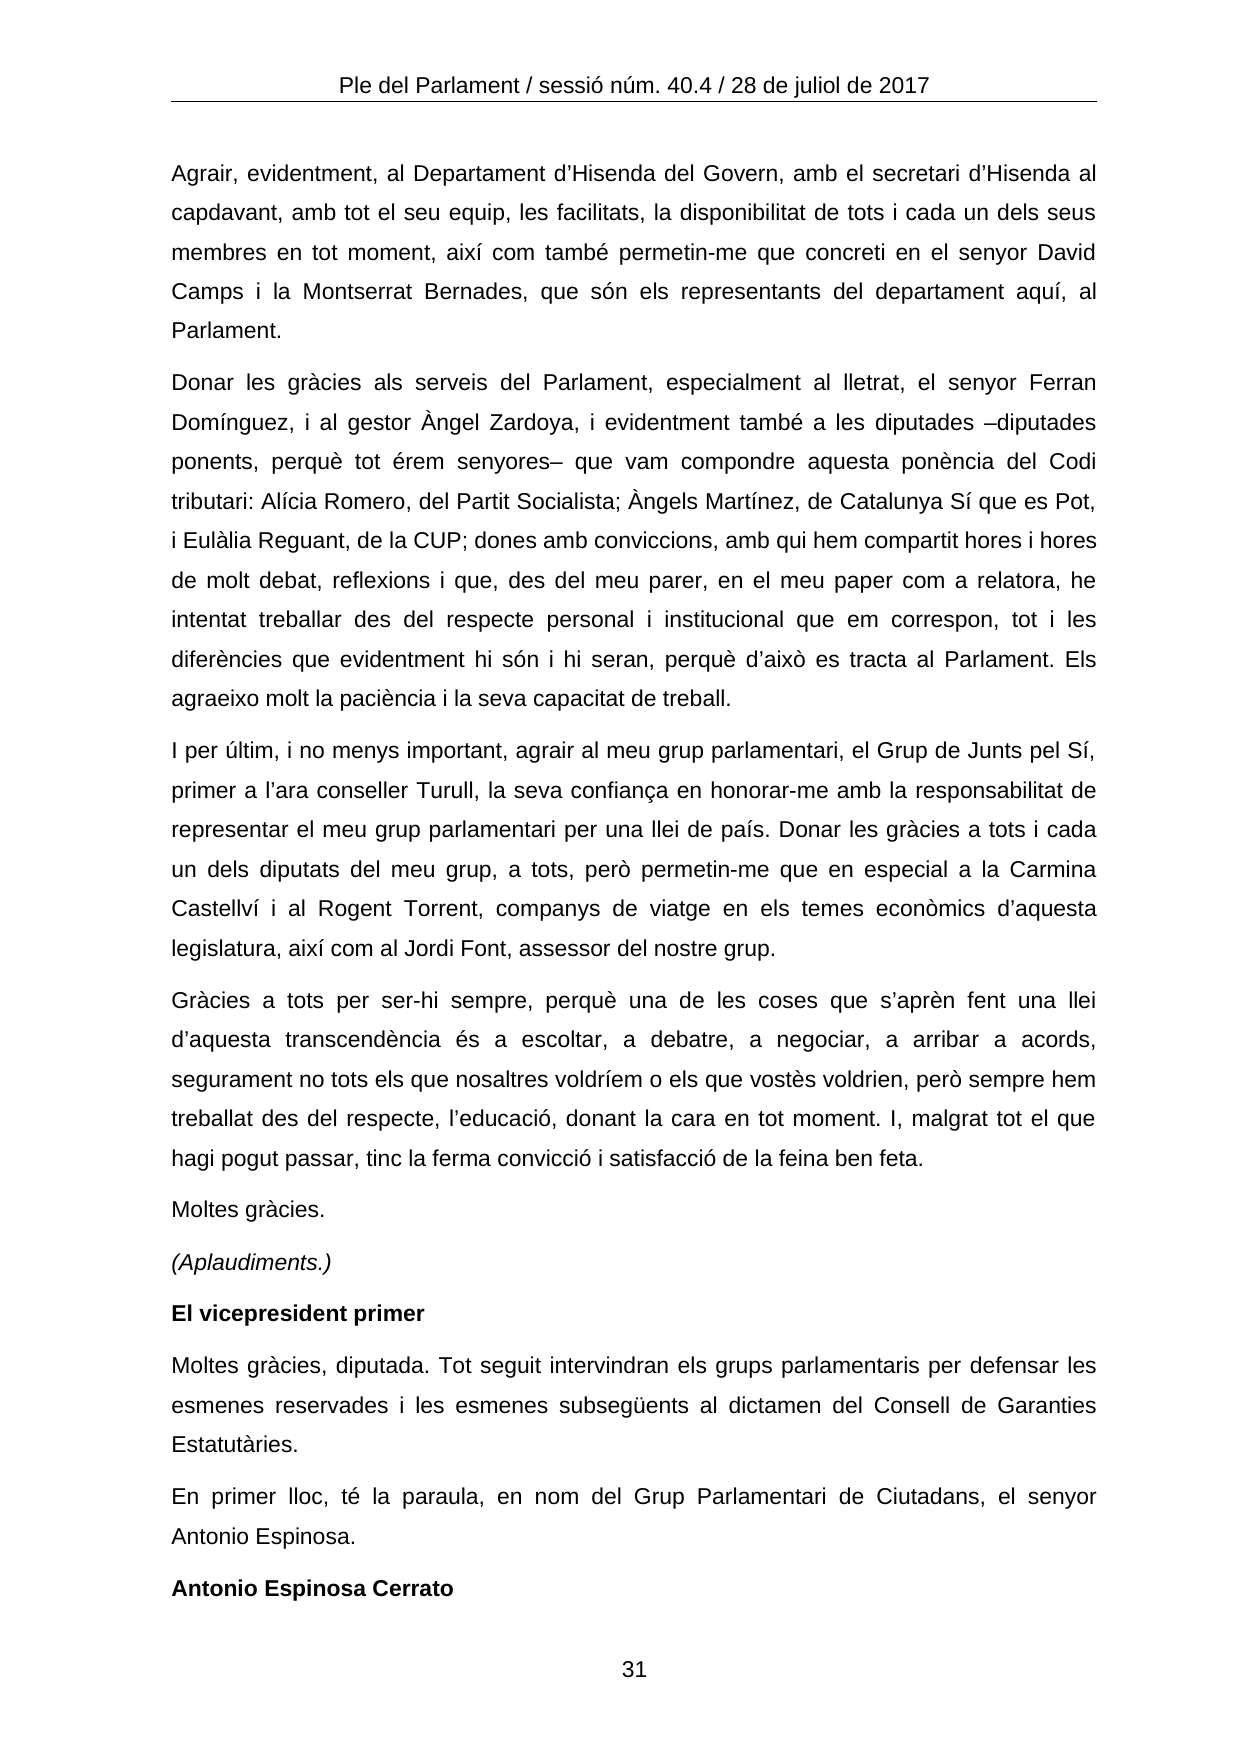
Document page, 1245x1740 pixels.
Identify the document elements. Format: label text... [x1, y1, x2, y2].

text Moltes gràcies. [171, 1196, 1097, 1223]
text Moltes gràcies, diputada. Tot seguit intervindran els grups parlamentaris per defensar les esmenes reservades i les esmenes subsegüents al dictamen del Consell de Garanties Estatutàries. [171, 1352, 1097, 1458]
text Gràcies a tots per ser-hi sempre, perquè una de les coses que s’aprèn fent una llei d’aquesta transcendència és a escoltar, a debatre, a negociar, a arribar a acords, segurament no tots els que nosaltres voldríem o els que vostès voldrien, però sempre hem treballat des del respecte, l’educació, donant la cara en tot moment. I, malgrat tot el que hagi pogut passar, tinc la ferma convicció i satisfacció de la feina ben feta. [171, 987, 1097, 1171]
text (Aplaudiments.) [171, 1248, 1097, 1275]
text En primer lloc, té la paraula, en nom del Grup Parlamentari de Ciutadans, el senyor Antonio Espinosa. [171, 1483, 1097, 1549]
text I per últim, i no menys important, agrair al meu grup parlamentari, el Grup de Junts pel Sí, primer a l’ara conseller Turull, la seva confiança en honorar-me amb la responsabilitat de representar el meu grup parlamentari per una llei de país. Donar les gràcies a tots i cada un dels diputats del meu grup, a tots, però permetin-me que en especial a la Carmina Castellví i al Rogent Torrent, companys de viatge en els temes econòmics d’aquesta legislatura, així com al Jordi Font, assessor del nostre grup. [171, 737, 1097, 961]
text Donar les gràcies als serveis del Parlament, especialment al lletrat, el senyor Ferran Domínguez, i al gestor Àngel Zardoya, i evidentment també a les diputades –diputades ponents, perquè tot érem senyores– que vam compondre aquesta ponència del Codi tributari: Alícia Romero, del Partit Socialista; Àngels Martínez, de Catalunya Sí que es Pot, i Eulàlia Reguant, de la CUP; dones amb conviccions, amb qui hem compartit hores i hores de molt debat, reflexions i que, des del meu parer, en el meu paper com a relatora, he intentat treballar des del respecte personal i institucional que em correspon, tot i les diferències que evidentment hi són i hi seran, perquè d’això es tracta al Parlament. Els agraeixo molt la paciència i la seva capacitat de treball. [171, 369, 1097, 712]
text Antonio Espinosa Cerrato [171, 1575, 1097, 1601]
text Agrair, evidentment, al Departament d’Hisenda del Govern, amb el secretari d’Hisenda al capdavant, amb tot el seu equip, les facilitats, la disponibilitat de tots i cada un dels seus membres en tot moment, així com també permetin-me que concreti en el senyor David Camps i la Montserrat Bernades, que són els representants del departament aquí, al Parlament. [171, 159, 1097, 344]
text El vicepresident primer [171, 1300, 1097, 1327]
